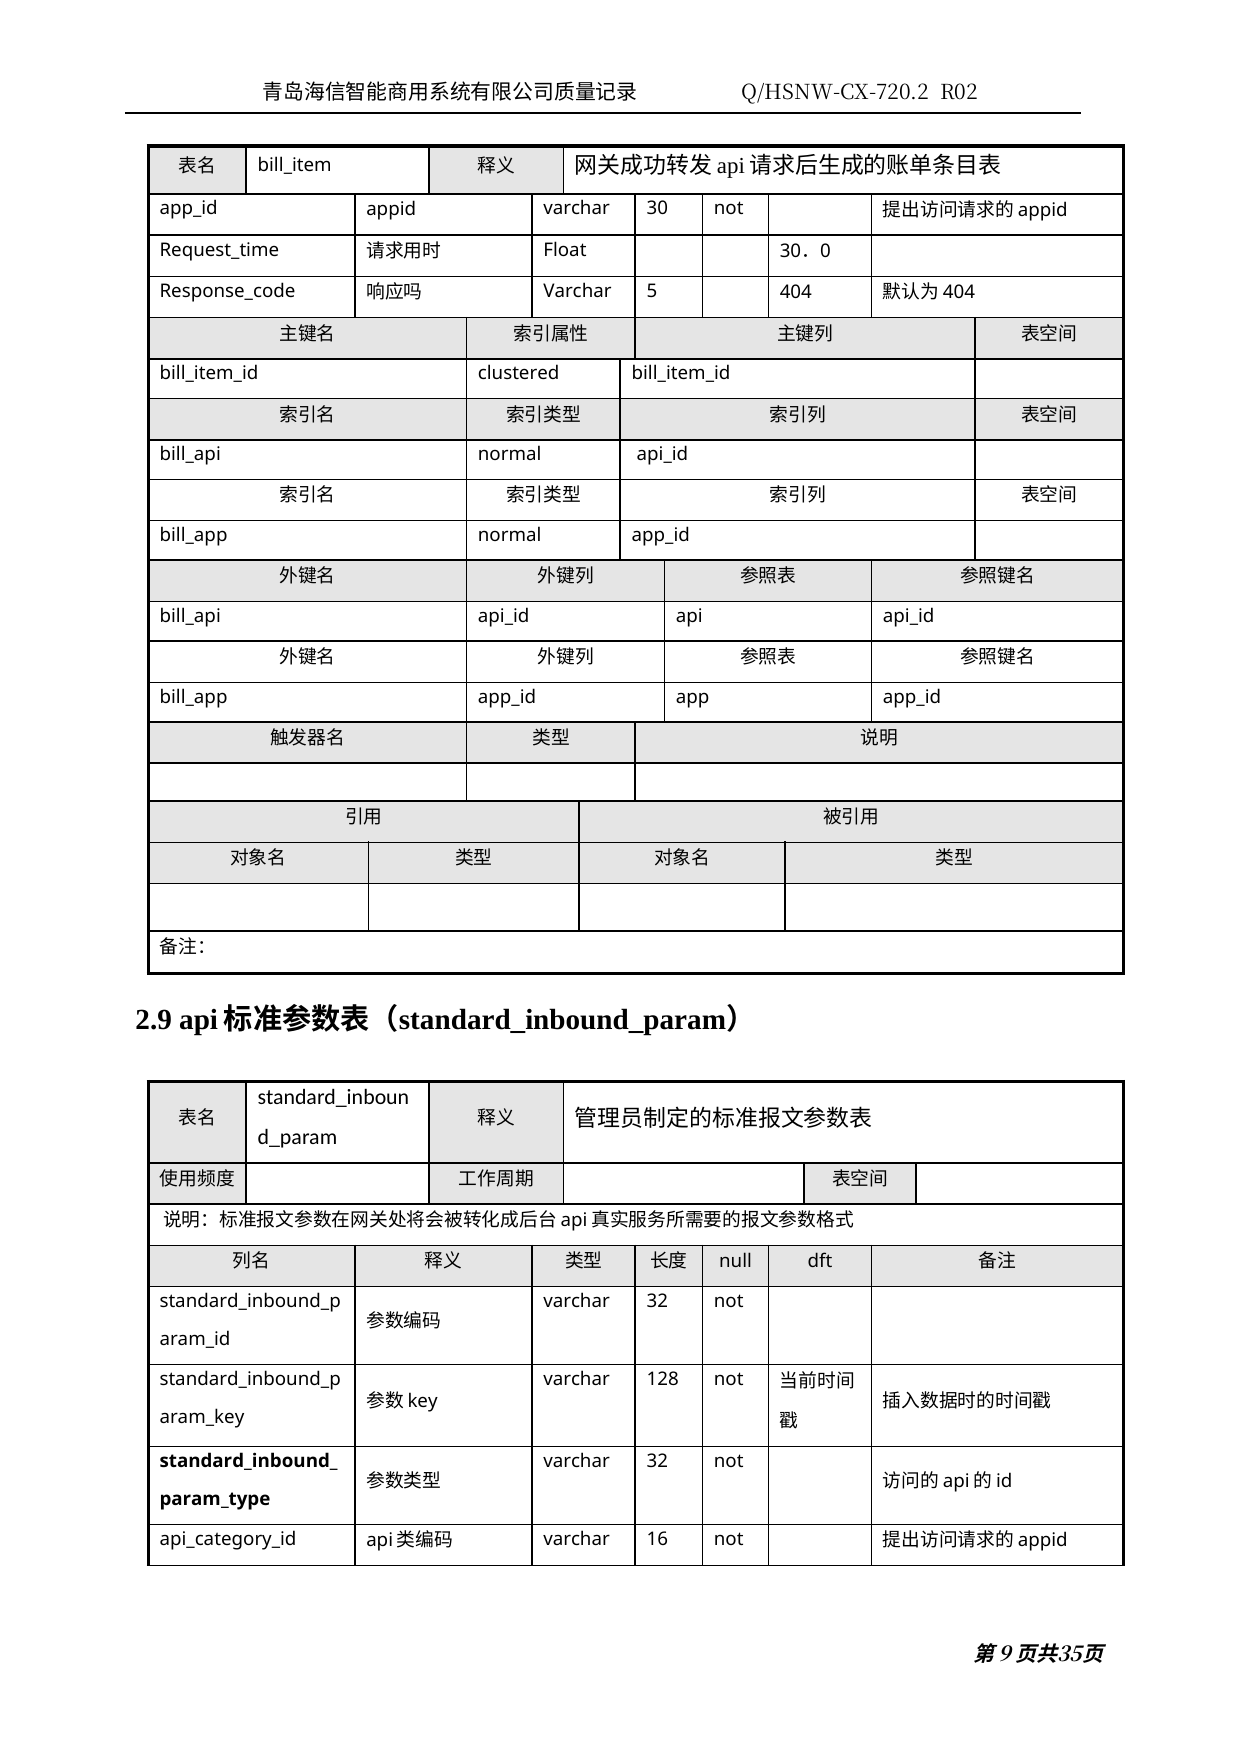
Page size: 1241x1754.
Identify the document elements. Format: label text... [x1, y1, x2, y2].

table_cell clustered [467, 360, 619, 398]
table_cell 外键名 [150, 642, 466, 681]
table_cell [769, 195, 871, 234]
table_cell standard_inbound_param_id [150, 1287, 354, 1364]
table_cell 参数类型 [356, 1447, 531, 1523]
table_cell Float [533, 236, 634, 276]
table_cell 使用频度 [150, 1164, 245, 1203]
table_cell bill_app [150, 683, 466, 721]
table_cell [564, 1164, 803, 1203]
table_cell [976, 441, 1122, 478]
table_cell 说明 [636, 723, 1122, 762]
table_cell 类型 [369, 843, 578, 883]
table_cell varchar [533, 1287, 634, 1364]
table_cell [636, 236, 702, 276]
table_cell 参照表 [665, 561, 871, 601]
table_cell 索引类型 [467, 399, 619, 439]
table_cell 请求用时 [356, 236, 531, 276]
table_cell [786, 884, 1122, 930]
table_cell 404 [769, 277, 871, 317]
table_cell api_category_id [150, 1525, 354, 1565]
table_cell 当前时间戳 [769, 1365, 871, 1446]
table_cell 参照表 [665, 642, 871, 681]
table_header 释义 [430, 1083, 563, 1162]
table_cell [636, 764, 1122, 800]
table_cell 参数编码 [356, 1287, 531, 1364]
table_cell 索引列 [621, 480, 974, 520]
table_cell 128 [636, 1365, 702, 1446]
table_cell 表空间 [976, 399, 1122, 439]
table_cell 说明：标准报文参数在网关处将会被转化成后台api真实服务所需要的报文参数格式 [150, 1205, 1122, 1244]
table_cell [917, 1164, 1122, 1203]
table_cell 响应吗 [356, 277, 531, 317]
table_cell 外键名 [150, 561, 466, 601]
table_header 网关成功转发api请求后生成的账单条目表 [564, 148, 1122, 193]
table_cell api_id [467, 602, 664, 640]
table_cell [150, 764, 466, 800]
table_cell 插入数据时的时间戳 [872, 1365, 1122, 1446]
table_cell 类型 [786, 843, 1122, 883]
table_cell varchar [533, 1365, 634, 1446]
table_cell 类型 [467, 723, 634, 762]
table_cell 30．0 [769, 236, 871, 276]
table_cell api_id [621, 441, 974, 478]
table_cell 对象名 [150, 843, 368, 883]
table_header 表名 [150, 1083, 245, 1162]
table_cell 外键列 [467, 561, 664, 601]
table_cell not [703, 1287, 768, 1364]
table_cell Request_time [150, 236, 354, 276]
table_cell not [703, 1447, 768, 1523]
table_cell 备注： [150, 932, 1122, 972]
table_cell appid [356, 195, 531, 234]
table_cell 触发器名 [150, 723, 466, 762]
table_cell 32 [636, 1287, 702, 1364]
table_cell not [703, 195, 768, 234]
table_cell [976, 360, 1122, 398]
table_cell 工作周期 [430, 1164, 563, 1203]
table_cell app [665, 683, 871, 721]
table_header 管理员制定的标准报文参数表 [564, 1083, 1122, 1162]
table_cell 主键列 [636, 318, 974, 358]
table_cell 索引列 [621, 399, 974, 439]
table_cell not [703, 1525, 768, 1565]
table_cell [247, 1164, 428, 1203]
table_cell 被引用 [580, 802, 1122, 841]
table_cell [467, 764, 634, 800]
table_header standard_inbound_param [247, 1083, 428, 1162]
table_cell [769, 1287, 871, 1364]
table_cell bill_item_id [621, 360, 974, 398]
table_cell app_id [621, 521, 974, 559]
table_cell [872, 236, 1122, 276]
table_cell 表空间 [805, 1164, 915, 1203]
table_cell 16 [636, 1525, 702, 1565]
table_cell varchar [533, 195, 634, 234]
table_cell [580, 884, 784, 930]
table_cell 列名 [150, 1246, 354, 1286]
table_cell 索引属性 [467, 318, 634, 358]
table_cell [150, 884, 368, 930]
table_cell [769, 1447, 871, 1523]
table_cell bill_item_id [150, 360, 466, 398]
table_cell 参照键名 [872, 642, 1122, 681]
table_cell 参照键名 [872, 561, 1122, 601]
table_cell [369, 884, 578, 930]
table_cell 30 [636, 195, 702, 234]
table_cell 表空间 [976, 480, 1122, 520]
table_header 释义 [430, 148, 563, 193]
table_cell 5 [636, 277, 702, 317]
table_cell 访问的api的id [872, 1447, 1122, 1523]
table_cell 提出访问请求的appid [872, 1525, 1122, 1565]
table_cell Response_code [150, 277, 354, 317]
table_cell varchar [533, 1525, 634, 1565]
table_cell normal [467, 441, 619, 478]
table_cell 长度 [636, 1246, 702, 1286]
table_cell [703, 277, 768, 317]
table_cell bill_app [150, 521, 466, 559]
table_cell app_id [467, 683, 664, 721]
table_cell app_id [872, 683, 1122, 721]
table_cell 引用 [150, 802, 578, 841]
table_cell normal [467, 521, 619, 559]
table_cell standard_inbound_param_key [150, 1365, 354, 1446]
table_cell api类编码 [356, 1525, 531, 1565]
table_cell 索引名 [150, 399, 466, 439]
table_header 表名 [150, 148, 245, 193]
table_cell standard_inbound_param_type [150, 1447, 354, 1523]
table_cell 主键名 [150, 318, 466, 358]
table_cell app_id [150, 195, 354, 234]
table_cell 对象名 [580, 843, 784, 883]
table_cell 索引类型 [467, 480, 619, 520]
table_cell [703, 236, 768, 276]
table_cell bill_api [150, 602, 466, 640]
table_cell [872, 1287, 1122, 1364]
table_cell 外键列 [467, 642, 664, 681]
table_cell 类型 [533, 1246, 634, 1286]
table_cell Varchar [533, 277, 634, 317]
table_cell not [703, 1365, 768, 1446]
table_cell 索引名 [150, 480, 466, 520]
subtitle api标准参数表（standard_inbound_param） [135, 996, 1105, 1038]
table_cell dft [769, 1246, 871, 1286]
table_cell null [703, 1246, 768, 1286]
table_cell 表空间 [976, 318, 1122, 358]
table_cell varchar [533, 1447, 634, 1523]
table_cell 备注 [872, 1246, 1122, 1286]
table_cell 32 [636, 1447, 702, 1523]
table_cell [769, 1525, 871, 1565]
table_cell [976, 521, 1122, 559]
table_cell 参数key [356, 1365, 531, 1446]
table_cell bill_api [150, 441, 466, 478]
table_cell 释义 [356, 1246, 531, 1286]
table_cell 默认为404 [872, 277, 1122, 317]
table_cell api_id [872, 602, 1122, 640]
table_header bill_item [247, 148, 428, 193]
table_cell api [665, 602, 871, 640]
table_cell 提出访问请求的appid [872, 195, 1122, 234]
